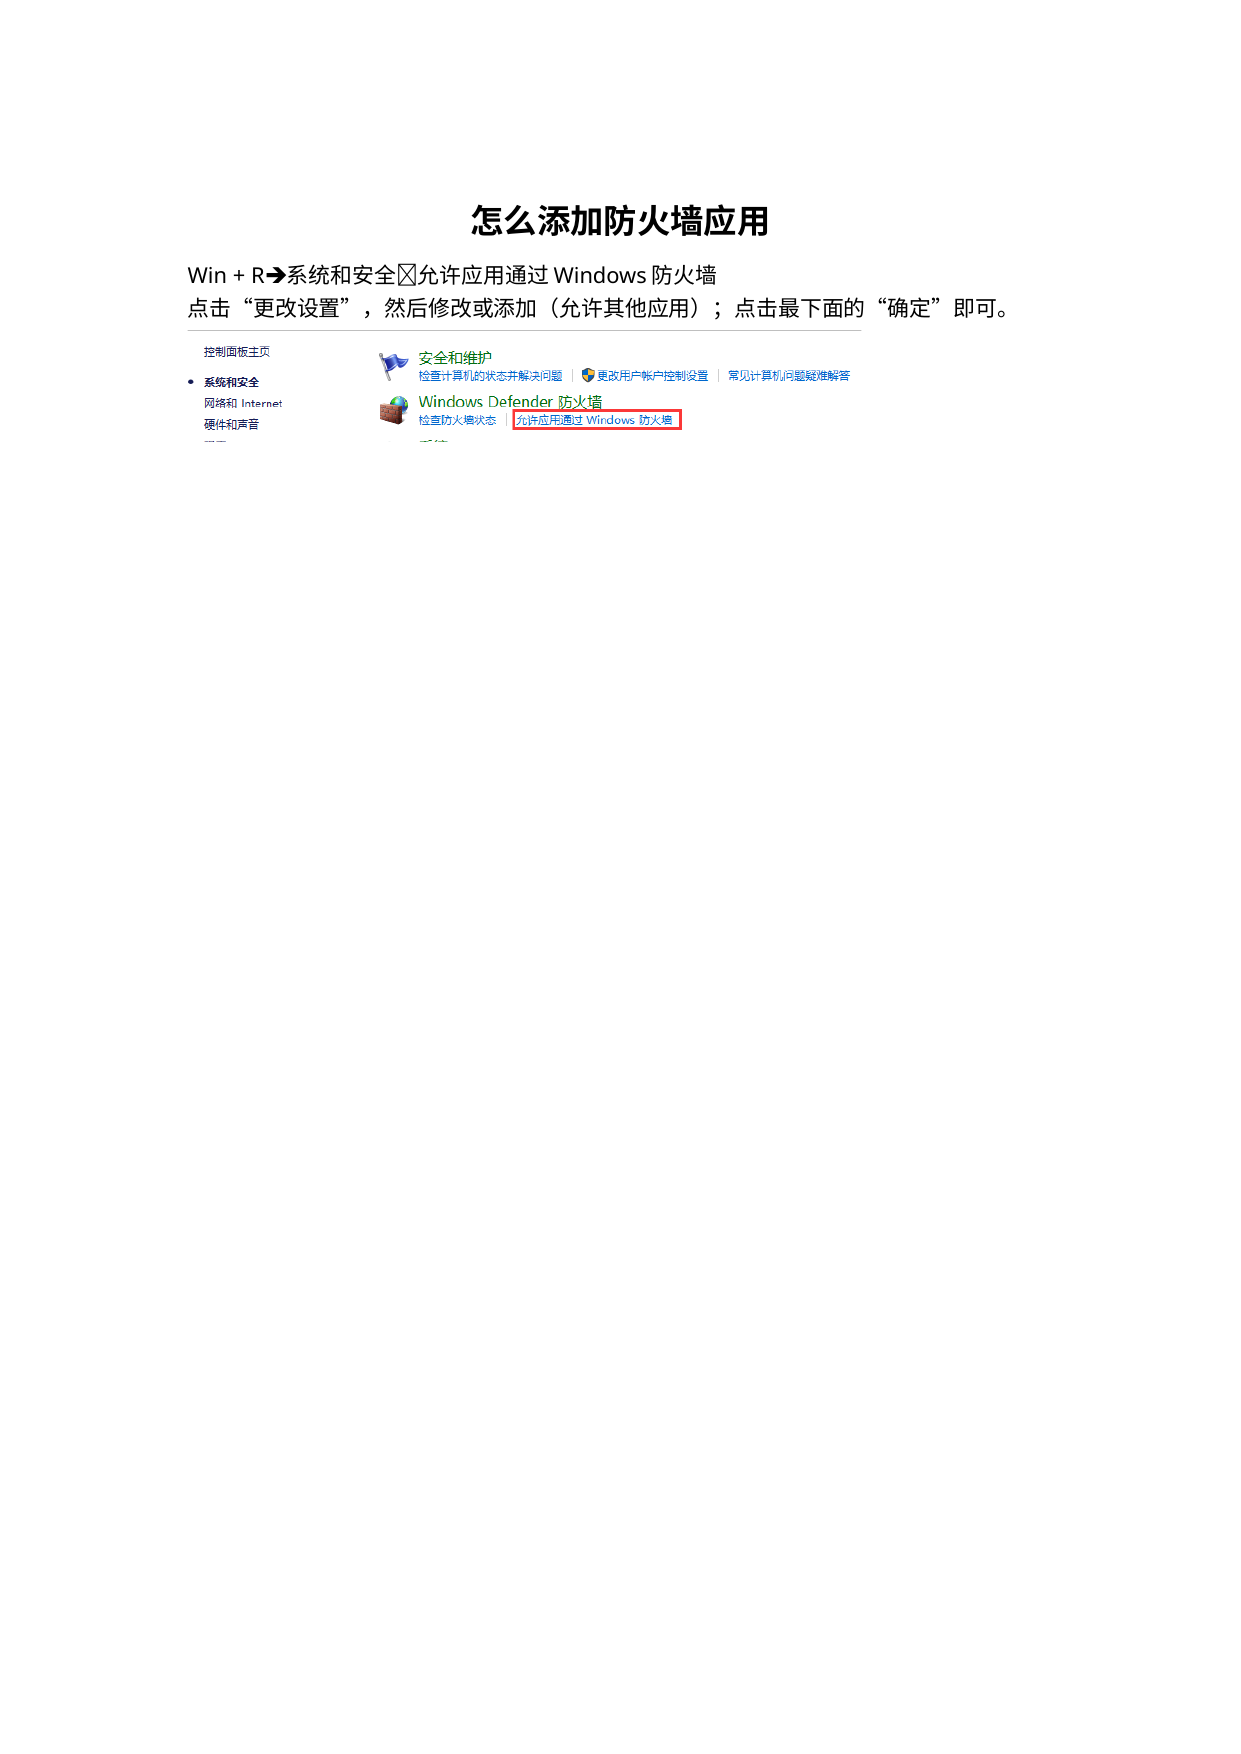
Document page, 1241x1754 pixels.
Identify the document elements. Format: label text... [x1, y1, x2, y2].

title 怎么添加防火墙应用 [187, 187, 1053, 252]
picture [187, 323, 862, 442]
text 点击“更改设置”，然后修改或添加（允许其他应用）；点击最下面的“确定”即可。 [187, 291, 1053, 323]
text Win + R系统和安全允许应用通过Windows防火墙 [187, 258, 1053, 291]
